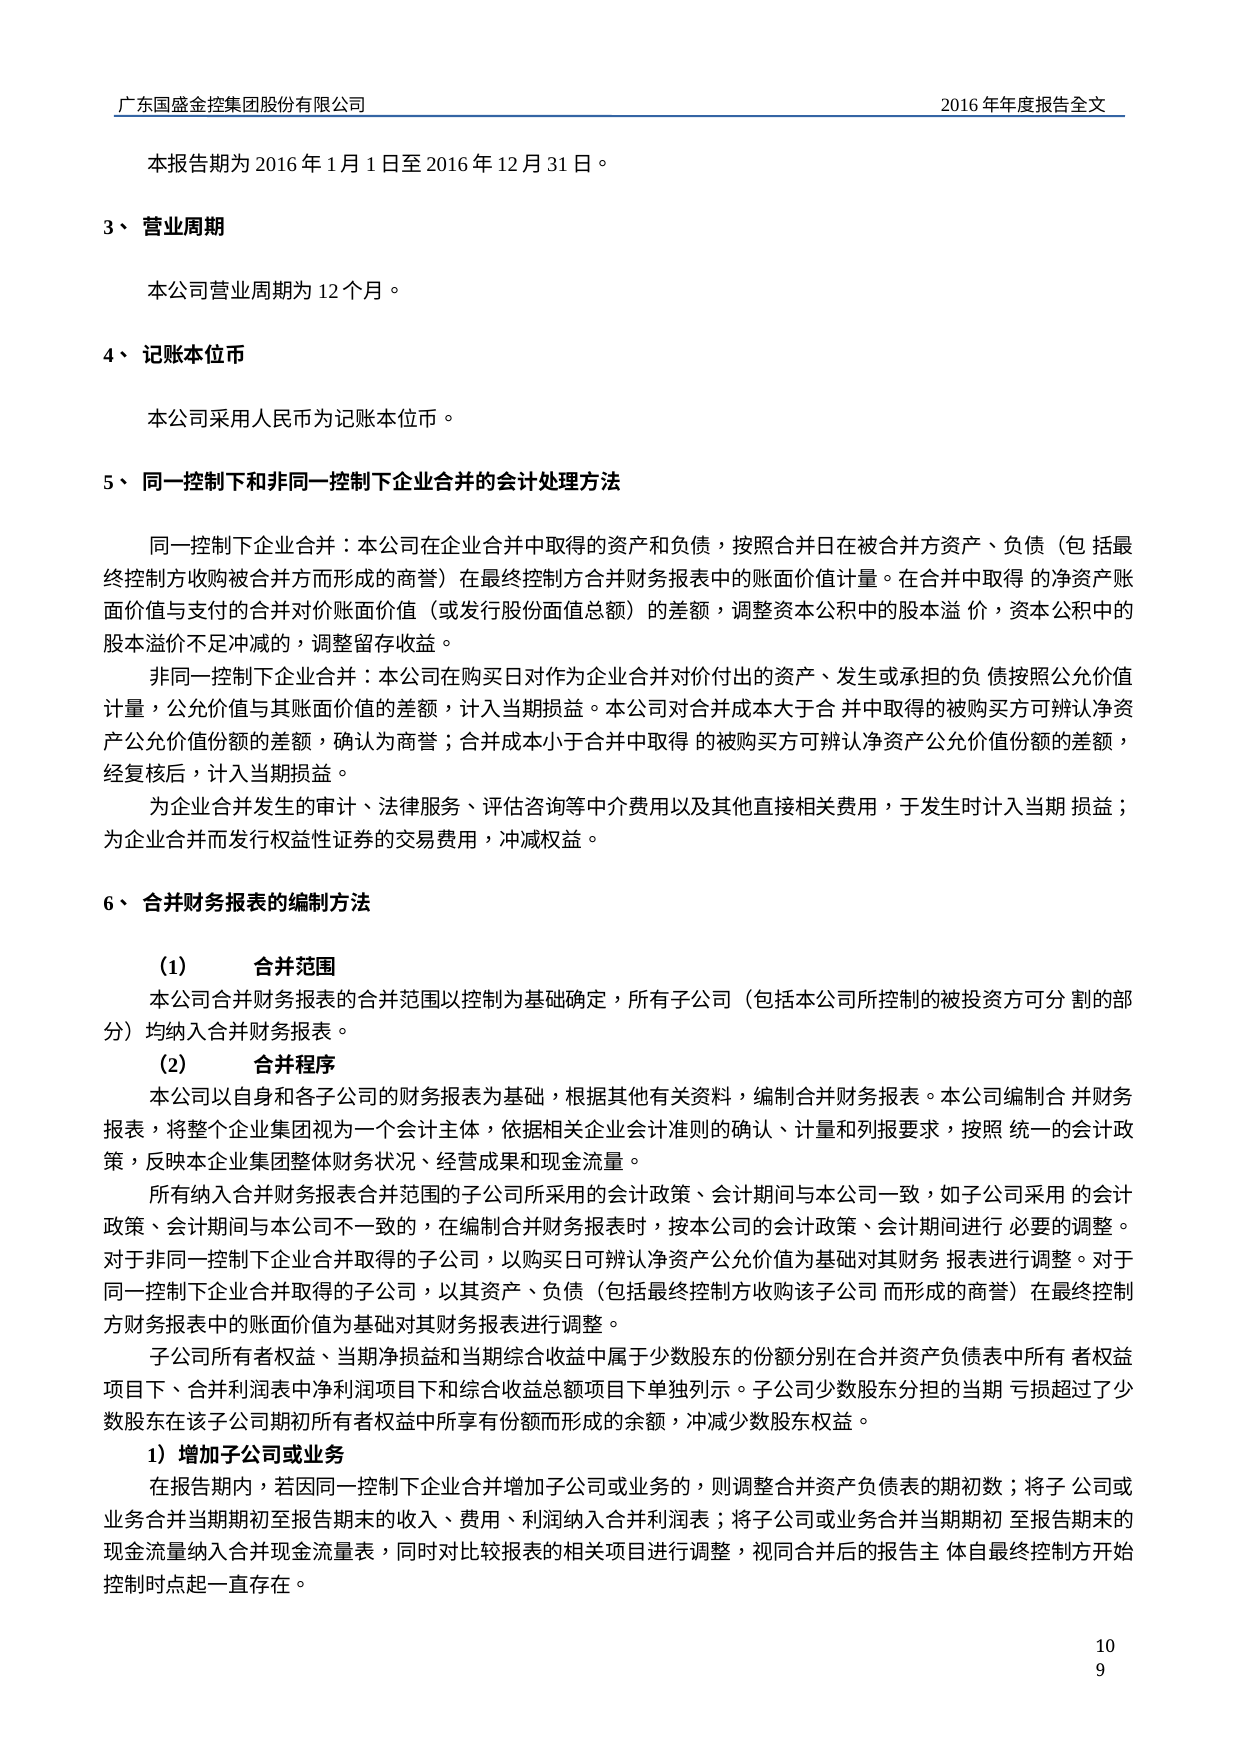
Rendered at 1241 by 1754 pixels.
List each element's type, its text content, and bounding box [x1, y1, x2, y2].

text 1）增加子公司或业务 [103, 1436, 1138, 1469]
text 所有纳入合并财务报表合并范围的子公司所采用的会计政策、会计期间与本公司一致，如子公司采用 的会计政策、会计期间与本公司不一致的，在编制合并财务报表时，按本公司的会计政策、会计期间进行 必要的调整。对于非同一控制下企业合并取得的子公司，以购买日可辨认净资产公允价值为基础对其财务 报表进行调整。对于同一控制下企业合并取得的子公司，以其资产、负债（包括最终控制方收购该子公司 而形成的商誉）在最终控制方财务报表中的账面价值为基础对其财务报表进行调整。 [103, 1176, 1138, 1339]
text 子公司所有者权益、当期净损益和当期综合收益中属于少数股东的份额分别在合并资产负债表中所有 者权益项目下、合并利润表中净利润项目下和综合收益总额项目下单独列示。子公司少数股东分担的当期 亏损超过了少数股东在该子公司期初所有者权益中所享有份额而形成的余额，冲减少数股东权益。 [103, 1339, 1138, 1436]
text 本公司合并财务报表的合并范围以控制为基础确定，所有子公司（包括本公司所控制的被投资方可分 割的部分）均纳入合并财务报表。 [103, 981, 1138, 1046]
text 本报告期为2016年1月1日至2016年12月31日。 [103, 145, 1138, 178]
text 为企业合并发生的审计、法律服务、评估咨询等中介费用以及其他直接相关费用，于发生时计入当期 损益；为企业合并而发行权益性证券的交易费用，冲减权益。 [103, 788, 1138, 854]
text （1） 合并范围 [103, 949, 1138, 981]
text 在报告期内，若因同一控制下企业合并增加子公司或业务的，则调整合并资产负债表的期初数；将子 公司或业务合并当期期初至报告期末的收入、费用、利润纳入合并利润表；将子公司或业务合并当期期初 至报告期末的现金流量纳入合并现金流量表，同时对比较报表的相关项目进行调整，视同合并后的报告主 体自最终控制方开始控制时点起一直存在。 [103, 1469, 1138, 1599]
text 4、 记账本位币 [103, 336, 1138, 369]
text （2） 合并程序 [103, 1046, 1138, 1079]
text 6、 合并财务报表的编制方法 [103, 885, 1138, 917]
text 本公司采用人民币为记账本位币。 [103, 400, 1138, 433]
text 非同一控制下企业合并：本公司在购买日对作为企业合并对价付出的资产、发生或承担的负 债按照公允价值计量，公允价值与其账面价值的差额，计入当期损益。本公司对合并成本大于合 并中取得的被购买方可辨认净资产公允价值份额的差额，确认为商誉；合并成本小于合并中取得 的被购买方可辨认净资产公允价值份额的差额，经复核后，计入当期损益。 [103, 658, 1138, 788]
text 同一控制下企业合并：本公司在企业合并中取得的资产和负债，按照合并日在被合并方资产、负债（包 括最终控制方收购被合并方而形成的商誉）在最终控制方合并财务报表中的账面价值计量。在合并中取得 的净资产账面价值与支付的合并对价账面价值（或发行股份面值总额）的差额，调整资本公积中的股本溢 价，资本公积中的股本溢价不足冲减的，调整留存收益。 [103, 528, 1138, 658]
text 本公司以自身和各子公司的财务报表为基础，根据其他有关资料，编制合并财务报表。本公司编制合 并财务报表，将整个企业集团视为一个会计主体，依据相关企业会计准则的确认、计量和列报要求，按照 统一的会计政策，反映本企业集团整体财务状况、经营成果和现金流量。 [103, 1079, 1138, 1176]
text 3、 营业周期 [103, 209, 1138, 241]
text 5、 同一控制下和非同一控制下企业合并的会计处理方法 [103, 464, 1138, 496]
text 本公司营业周期为12个月。 [103, 273, 1138, 305]
